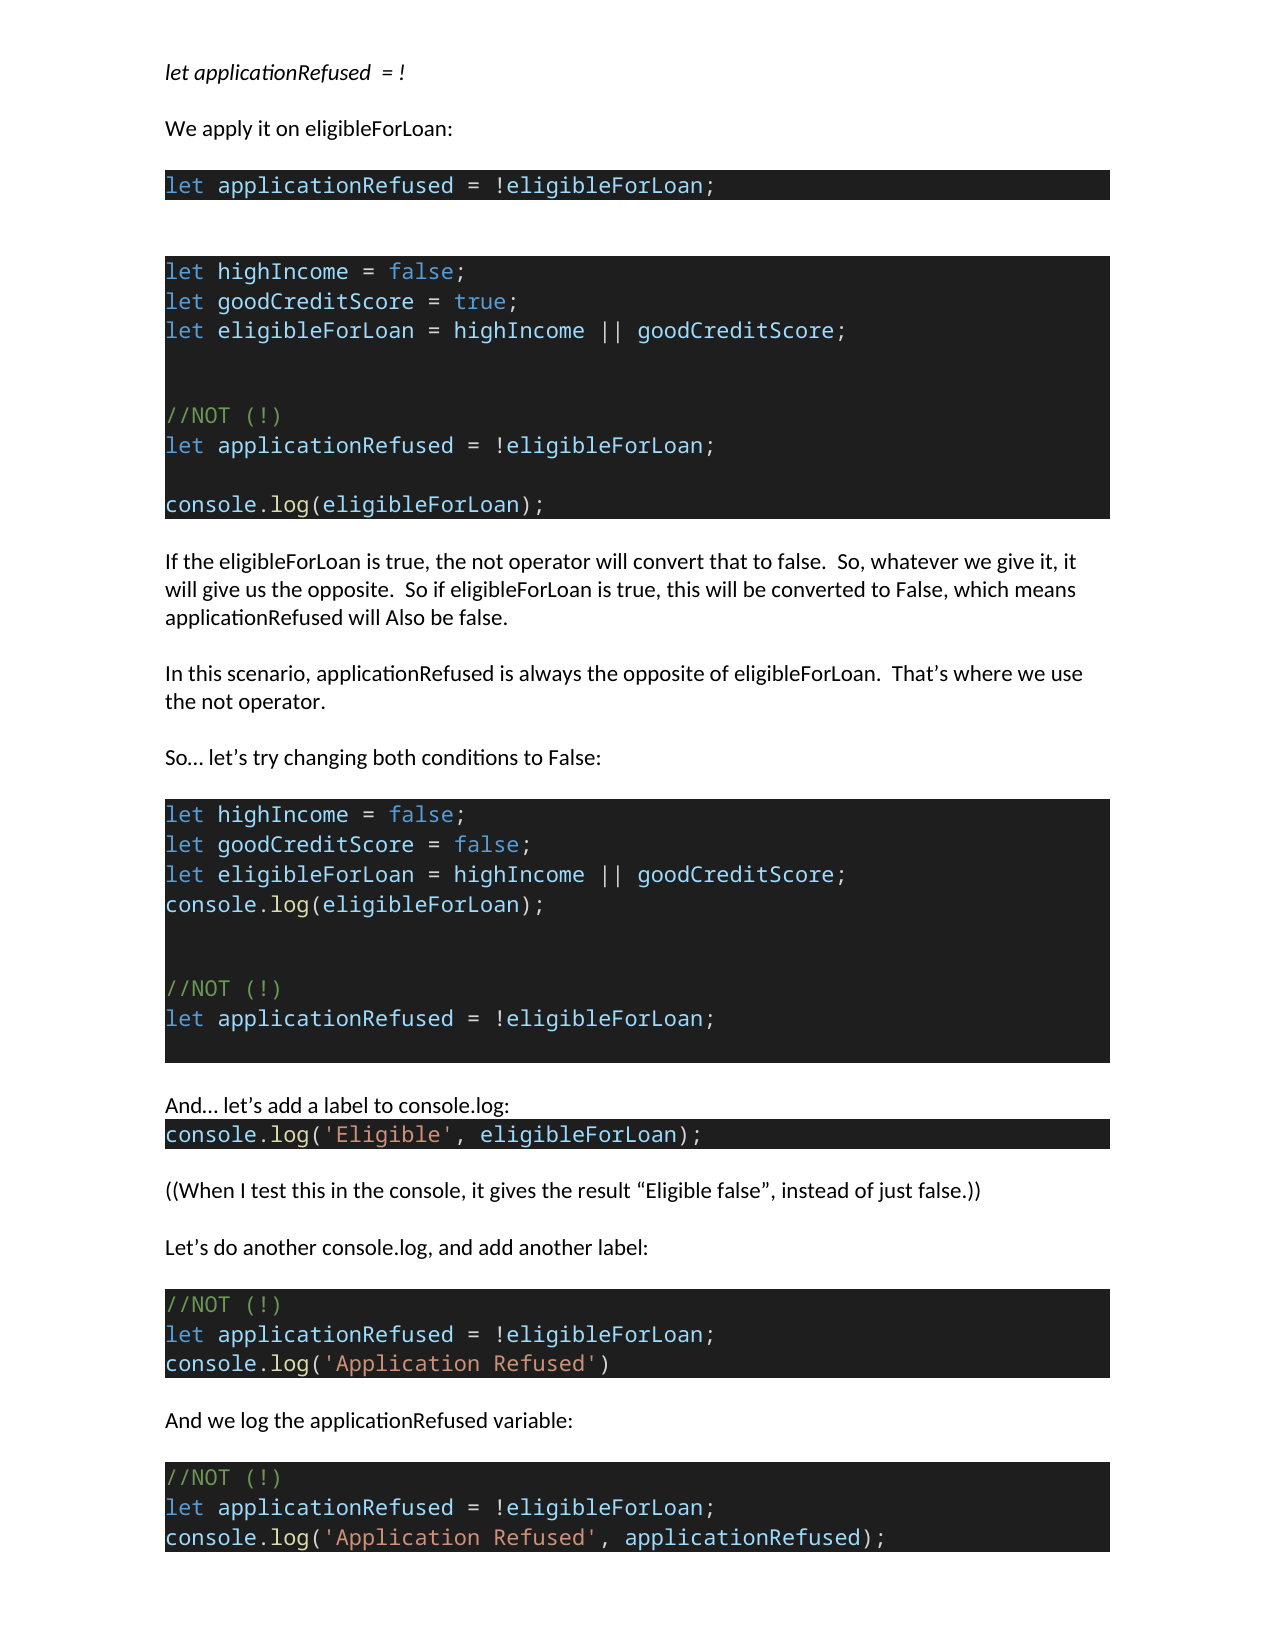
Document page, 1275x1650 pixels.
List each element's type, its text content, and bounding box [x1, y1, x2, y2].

text let applicationRefused = !eligibleForLoan; [165, 170, 1110, 200]
text let highIncome = false; [165, 799, 1110, 829]
text //NOT (!) [165, 400, 1110, 430]
text let applicationRefused = !eligibleForLoan; [165, 1318, 1110, 1348]
text //NOT (!) [165, 1289, 1110, 1318]
text //NOT (!) [165, 1462, 1110, 1492]
text let highIncome = false; [165, 256, 1110, 286]
text console.log('Application Refused', applicationRefused); [165, 1522, 1110, 1552]
text let applicationRefused = !eligibleForLoan; [165, 1492, 1110, 1522]
text console.log(eligibleForLoan); [165, 889, 1110, 919]
text If the eligibleForLoan is true, the not operator will convert that to false. So, whatever we give it, it will give us the opposite. So if eligibleForLoan is true, this will be converted to False, which means applicationRefused will Also be false. [165, 547, 1110, 631]
text let eligibleForLoan = highIncome || goodCreditScore; [165, 859, 1110, 889]
text ((When I test this in the console, it gives the result “Eligible false”, instead of just false.)) [165, 1177, 1110, 1205]
text In this scenario, applicationRefused is always the opposite of eligibleForLoan. That’s where we use the not operator. [165, 659, 1110, 715]
text console.log(eligibleForLoan); [165, 489, 1110, 519]
text let eligibleForLoan = highIncome || goodCreditScore; [165, 316, 1110, 345]
text So… let’s try changing both conditions to False: [165, 743, 1110, 771]
text let goodCreditScore = false; [165, 829, 1110, 859]
text And we log the applicationRefused variable: [165, 1406, 1110, 1434]
text let applicationRefused = !eligibleForLoan; [165, 1003, 1110, 1033]
text let applicationRefused = ! [165, 58, 1110, 86]
text let goodCreditScore = true; [165, 286, 1110, 316]
text let applicationRefused = !eligibleForLoan; [165, 430, 1110, 460]
text console.log('Eligible', eligibleForLoan); [165, 1119, 1110, 1149]
text Let’s do another console.log, and add another label: [165, 1233, 1110, 1261]
text //NOT (!) [165, 973, 1110, 1003]
text console.log('Application Refused') [165, 1348, 1110, 1378]
text And… let’s add a label to console.log: [165, 1091, 1110, 1119]
text We apply it on eligibleForLoan: [165, 114, 1110, 142]
